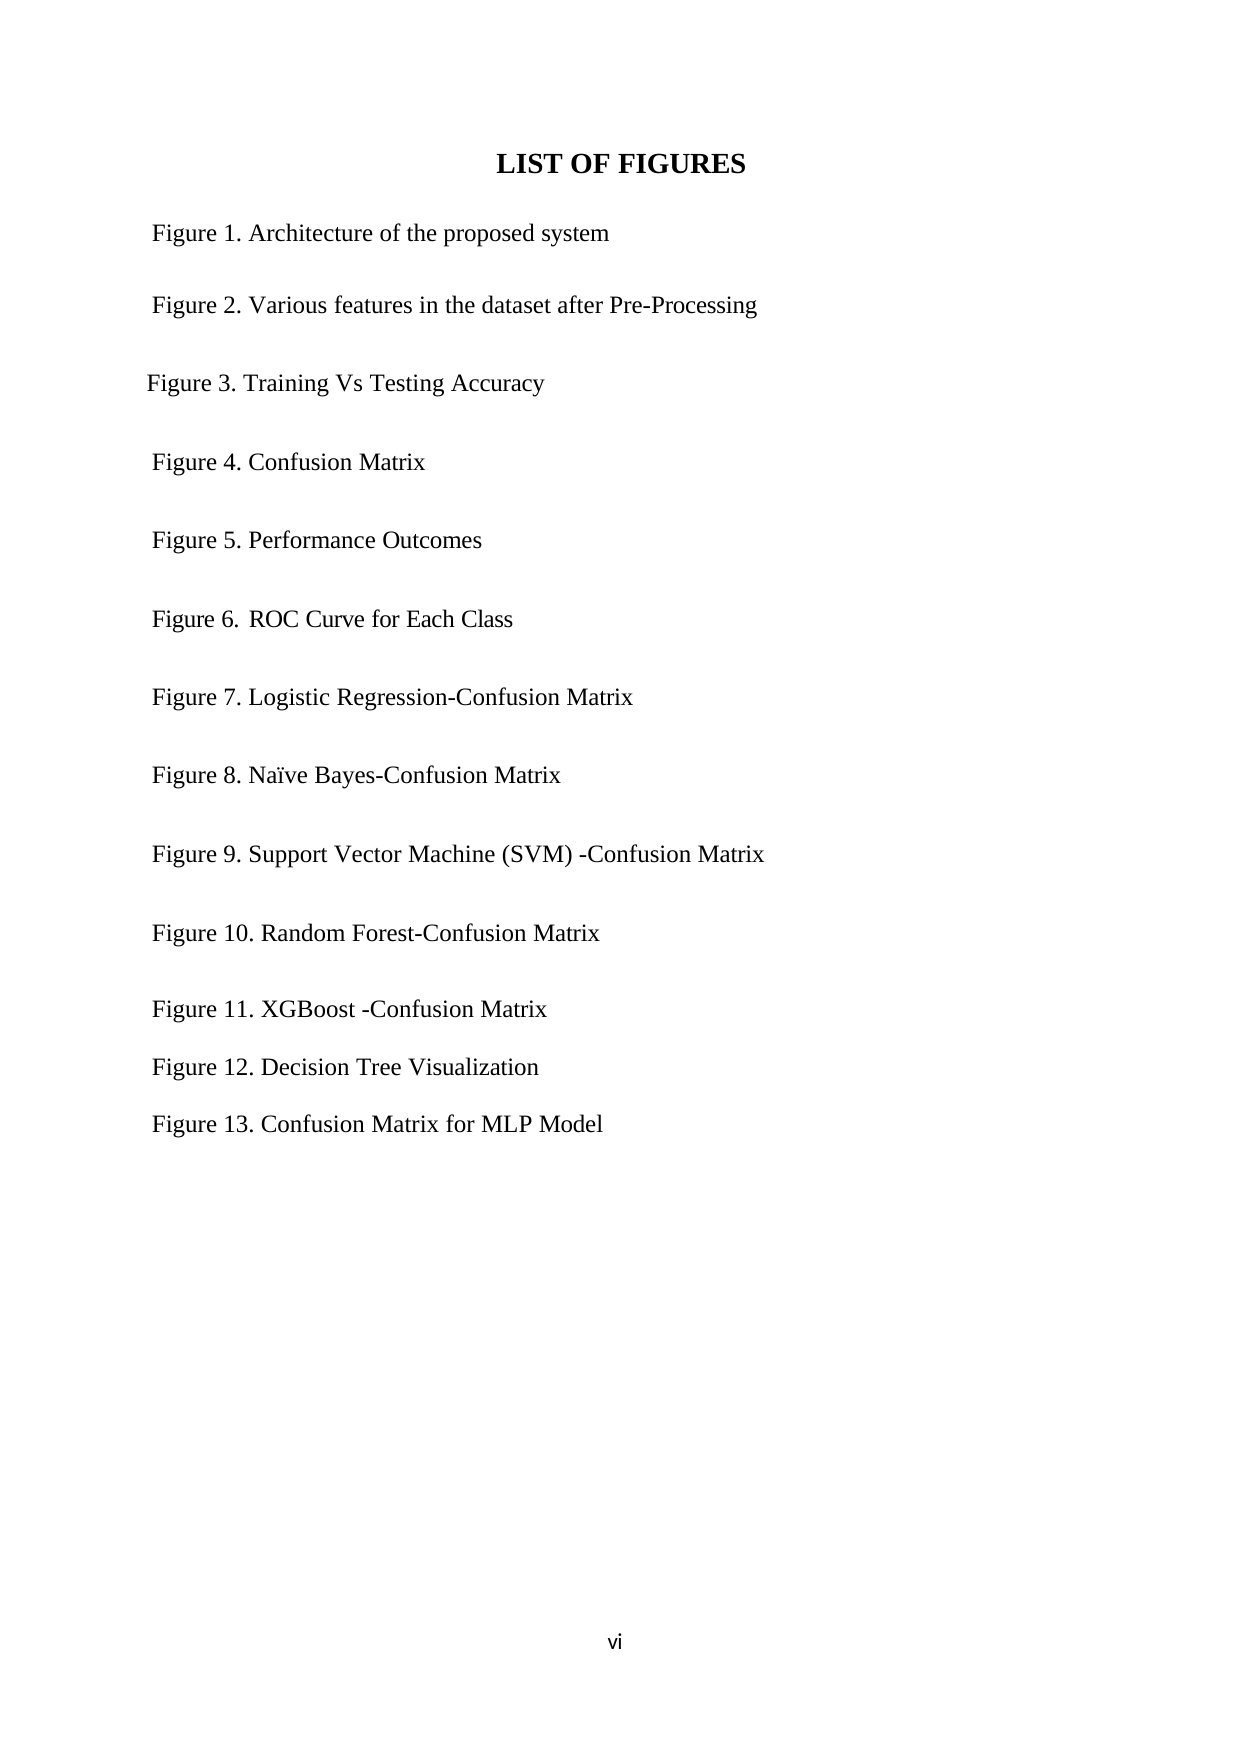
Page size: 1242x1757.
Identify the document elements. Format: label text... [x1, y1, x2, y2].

text LIST OF FIGURES [224, 146, 1019, 179]
text Figure 11. XGBoost -Confusion Matrix [152, 994, 1152, 1023]
text Figure 10. Random Forest-Confusion Matrix [152, 918, 1152, 946]
text Figure 9. Support Vector Machine (SVM) -Confusion Matrix [152, 839, 1152, 868]
text Figure 13. Confusion Matrix for MLP Model [152, 1109, 1152, 1138]
text Figure 12. Decision Tree Visualization [152, 1052, 1152, 1080]
text Figure 2. Various features in the dataset after Pre-Processing [152, 290, 1152, 319]
text Figure 8. Naïve Bayes-Confusion Matrix [152, 761, 1152, 789]
text Figure 1. Architecture of the proposed system [152, 218, 1152, 246]
text Figure 3. Training Vs Testing Accuracy [146, 368, 1152, 397]
text Figure 7. Logistic Regression-Confusion Matrix [152, 682, 1152, 711]
text Figure 6. ROC Curve for Each Class [152, 604, 1152, 633]
text Figure 4. Confusion Matrix [152, 447, 1152, 476]
text Figure 5. Performance Outcomes [152, 526, 1152, 554]
